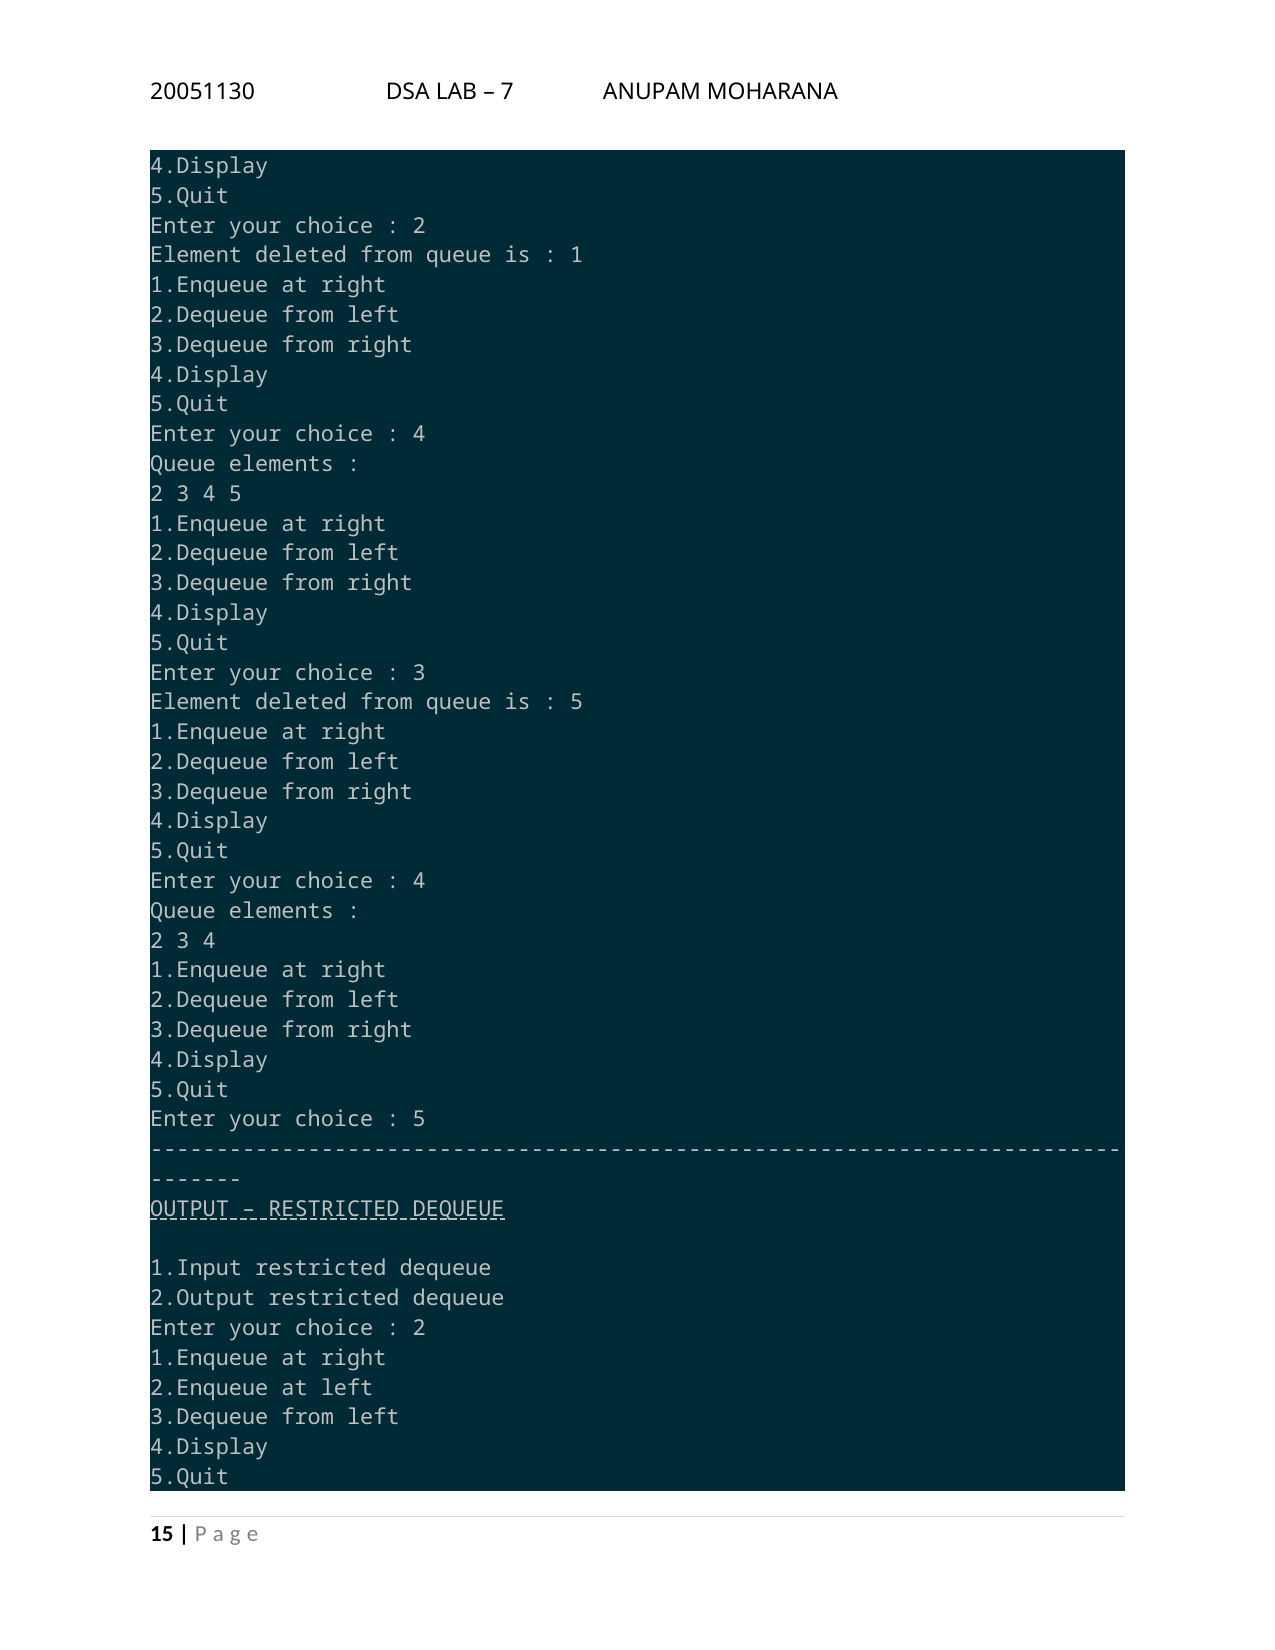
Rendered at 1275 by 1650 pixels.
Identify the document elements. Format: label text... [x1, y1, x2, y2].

text Element deleted from queue is : 1 [150, 239, 1125, 269]
text Enter your choice : 4 [150, 418, 1125, 448]
text 3.Dequeue from right [150, 329, 1125, 358]
text 3.Dequeue from right [150, 567, 1125, 597]
text 1.Enqueue at right [150, 269, 1125, 299]
text Queue elements : [150, 448, 1125, 478]
text 4.Display [150, 805, 1125, 835]
text 2.Dequeue from left [150, 537, 1125, 567]
text Enter your choice : 3 [150, 656, 1125, 686]
text 1.Enqueue at right [150, 1342, 1125, 1371]
text 4.Display [150, 1044, 1125, 1073]
text Enter your choice : 5 [150, 1103, 1125, 1133]
text 1.Input restricted dequeue [150, 1252, 1125, 1282]
text 2 3 4 [150, 924, 1125, 954]
text --------------------------------------------------------------------------------- [150, 1133, 1125, 1193]
text 2 3 4 5 [150, 478, 1125, 507]
text 1.Enqueue at right [150, 954, 1125, 984]
text 2.Output restricted dequeue [150, 1282, 1125, 1312]
text OUTPUT – RESTRICTED DEQUEUE [150, 1193, 1125, 1222]
text 1.Enqueue at right [150, 507, 1125, 537]
text 3.Dequeue from right [150, 1014, 1125, 1044]
text Element deleted from queue is : 5 [150, 686, 1125, 716]
text 5.Quit [150, 1461, 1125, 1491]
text 4.Display [150, 597, 1125, 627]
text 5.Quit [150, 388, 1125, 418]
text 5.Quit [150, 1073, 1125, 1103]
text 4.Display [150, 1431, 1125, 1461]
text 4.Display [150, 150, 1125, 180]
text Enter your choice : 4 [150, 865, 1125, 895]
text 3.Dequeue from left [150, 1401, 1125, 1431]
text 5.Quit [150, 627, 1125, 656]
text 2.Dequeue from left [150, 984, 1125, 1014]
text 2.Dequeue from left [150, 746, 1125, 776]
text Queue elements : [150, 895, 1125, 924]
text 1.Enqueue at right [150, 716, 1125, 746]
text 5.Quit [150, 835, 1125, 865]
text 3.Dequeue from right [150, 776, 1125, 805]
text 2.Dequeue from left [150, 299, 1125, 329]
text Enter your choice : 2 [150, 209, 1125, 239]
text 4.Display [150, 358, 1125, 388]
text 2.Enqueue at left [150, 1371, 1125, 1401]
text 5.Quit [150, 180, 1125, 209]
text Enter your choice : 2 [150, 1312, 1125, 1342]
